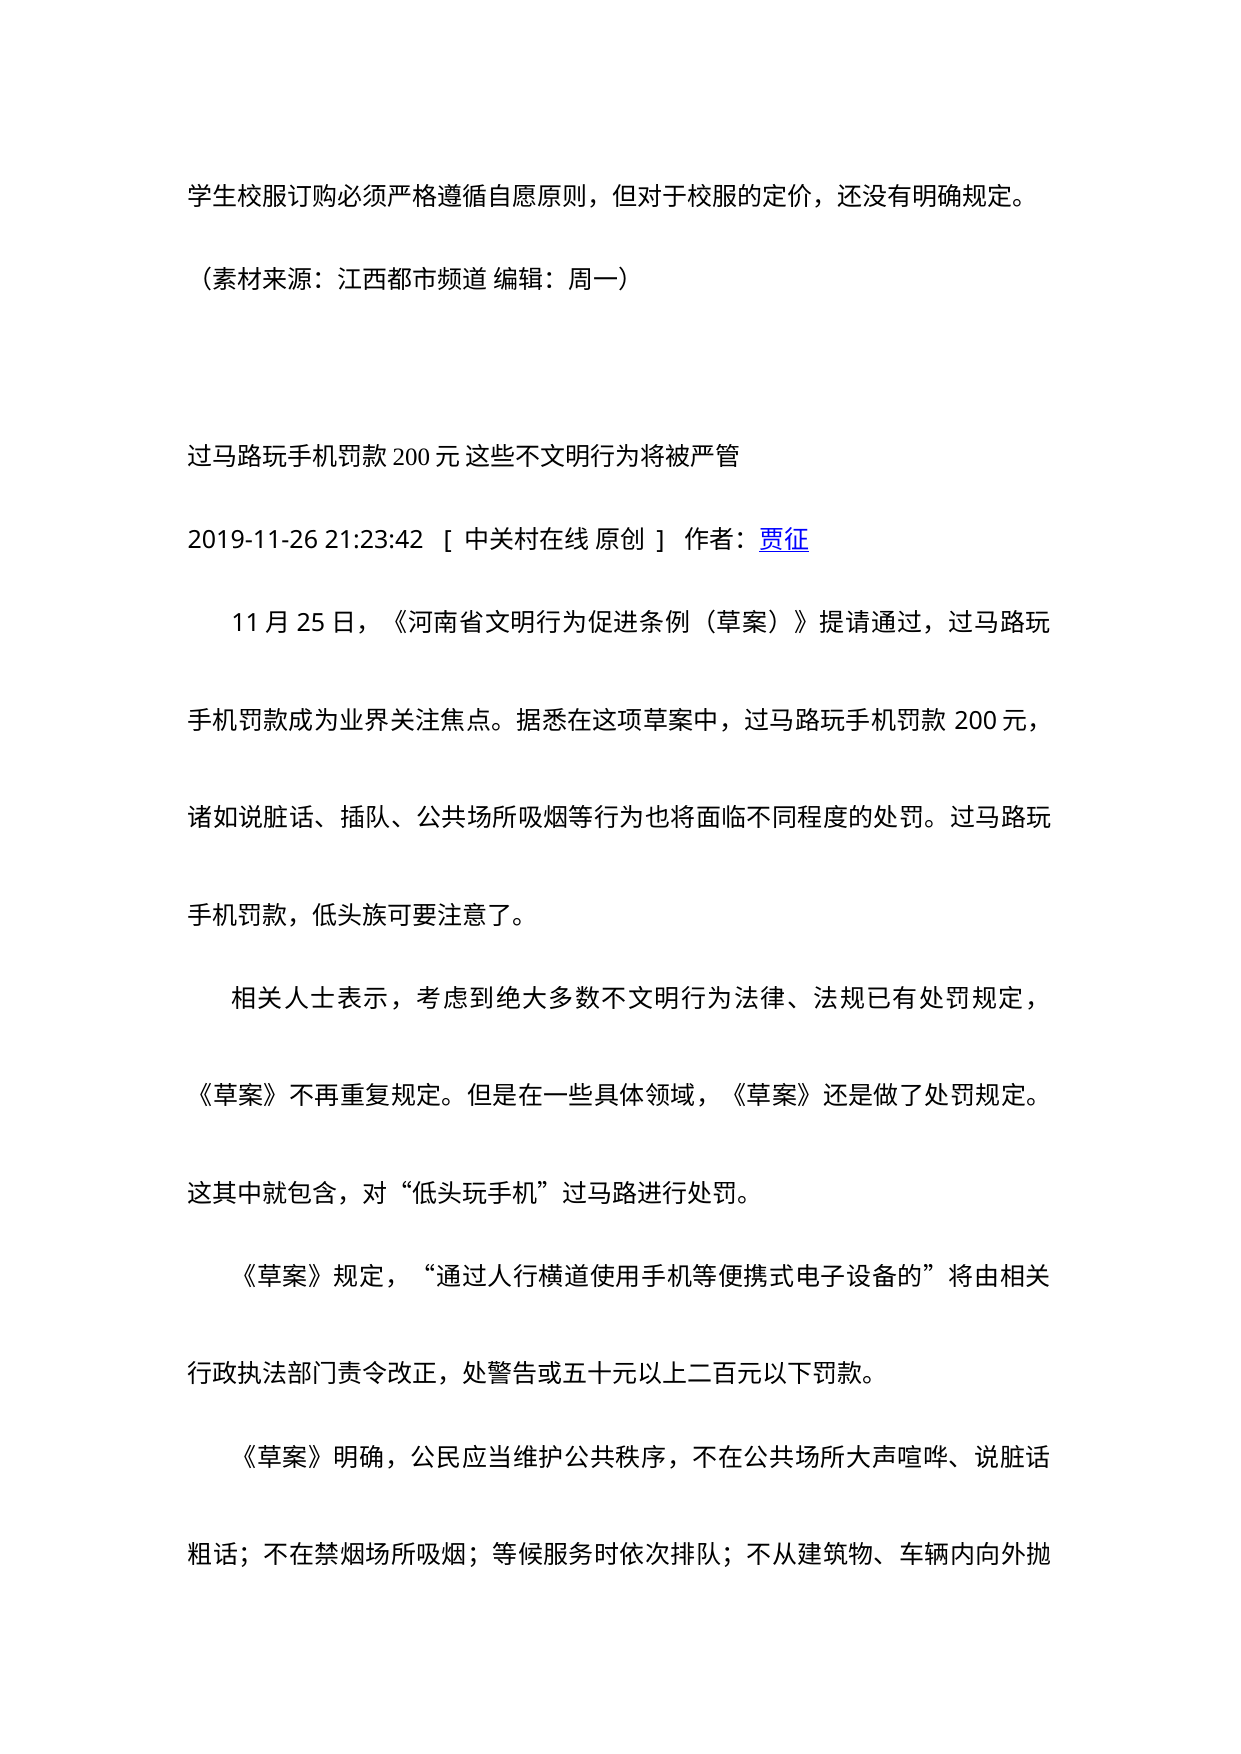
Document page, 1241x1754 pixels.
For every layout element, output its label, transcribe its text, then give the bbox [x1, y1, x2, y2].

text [187, 1423, 1053, 1585]
text 相关人士表示，考虑到绝大多数不文明行为法律、法规已有处罚规定，《草案》不再重复规定。但是在一些具体领域，《草案》还是做了处罚规定。这其中就包含，对“低头玩手机”过马路进行处罚。 [187, 964, 1053, 1224]
text 2019-11-26 21:23:42 [ 中关村在线 原创 ] 作者：贾征 [187, 505, 1053, 570]
text 《草案》规定，“通过人行横道使用手机等便携式电子设备的”将由相关行政执法部门责令改正，处警告或五十元以上二百元以下罚款。 [187, 1242, 1053, 1404]
text （素材来源：江西都市频道 编辑：周一） [187, 245, 1053, 310]
text 11月25日，《河南省文明行为促进条例（草案）》提请通过，过马路玩手机罚款成为业界关注焦点。据悉在这项草案中，过马路玩手机罚款200元，诸如说脏话、插队、公共场所吸烟等行为也将面临不同程度的处罚。过马路玩手机罚款，低头族可要注意了。 [187, 588, 1053, 946]
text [187, 162, 1053, 227]
text 过马路玩手机罚款200元 这些不文明行为将被严管 [187, 422, 1053, 487]
